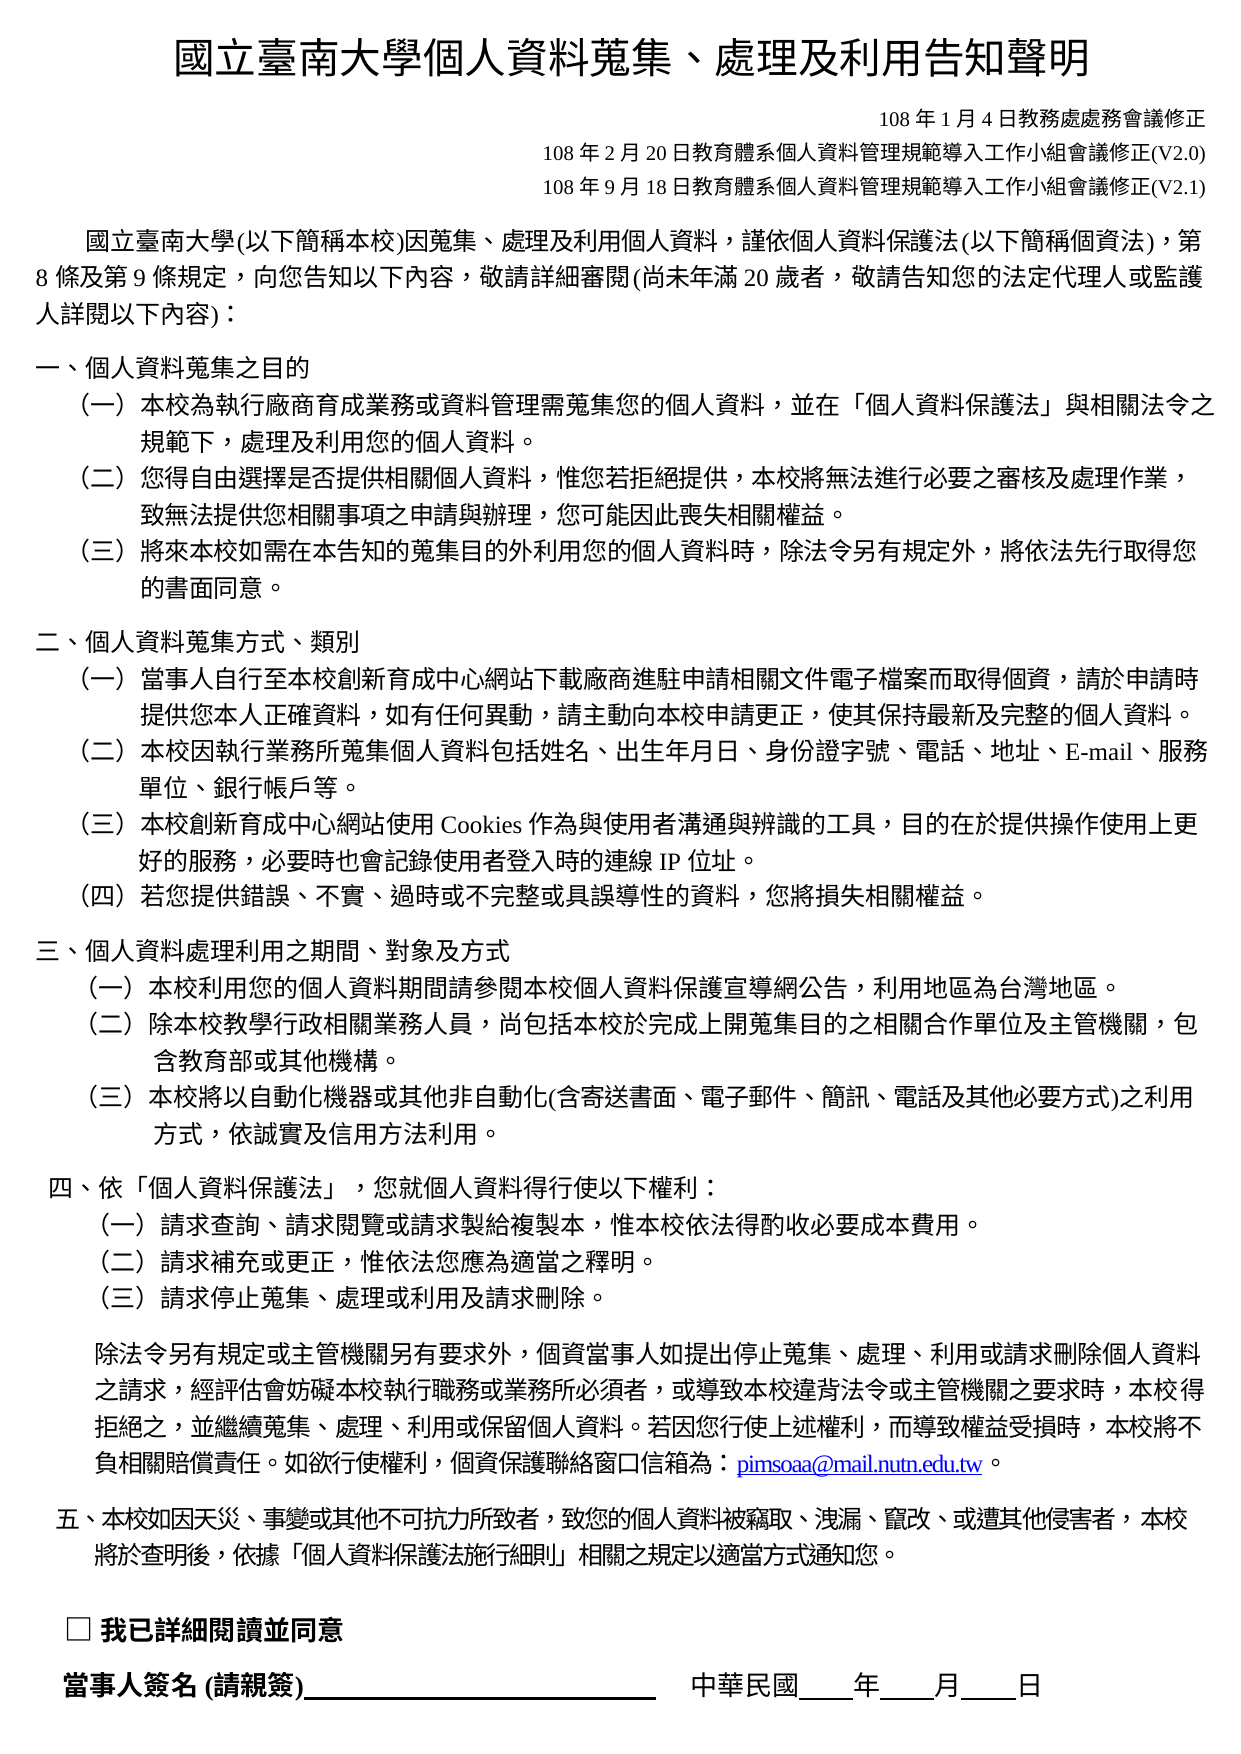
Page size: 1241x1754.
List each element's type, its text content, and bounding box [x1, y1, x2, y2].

text （三）本校將以自動化機器或其他非自動化(含寄送書面、電子郵件、簡訊、電話及其他必要方式)之利用方式，依誠實及信用方法利用。 [73, 1077, 1205, 1150]
text （二）除本校教學行政相關業務人員，尚包括本校於完成上開蒐集目的之相關合作單位及主管機關，包含教育部或其他機構。 [73, 1005, 1204, 1077]
text （二）本校因執行業務所蒐集個人資料包括姓名、出生年月日、身份證字號、電話、地址、E-mail、服務單位、銀行帳戶等。 [65, 732, 1211, 805]
text （一）本校利用您的個人資料期間請參閱本校個人資料保護宣導網公告，利用地區為台灣地區。 [73, 968, 1230, 1004]
text （二）請求補充或更正，惟依法您應為適當之釋明。 [85, 1242, 1230, 1279]
text （一）當事人自行至本校創新育成中心網站下載廠商進駐申請相關文件電子檔案而取得個資，請於申請時提供您本人正確資料，如有任何異動，請主動向本校申請更正，使其保持最新及完整的個人資料。 [65, 659, 1205, 732]
text （二）您得自由選擇是否提供相關個人資料，惟您若拒絕提供，本校將無法進行必要之審核及處理作業， 致無法提供您相關事項之申請與辦理，您可能因此喪失相關權益。 [65, 459, 1205, 532]
text 國立臺南大學個人資料蒐集、處理及利用告知聲明 [32, 25, 1230, 85]
text 國立臺南大學(以下簡稱本校)因蒐集、處理及利用個人資料，謹依個人資料保護法(以下簡稱個資法)，第8 條及第 9 條規定，向您告知以下內容，敬請詳細審閱(尚未年滿 20 歲者，敬請告知您的法定代理人或監護人詳閱以下內容)： [35, 221, 1205, 331]
text □ 我已詳細閱讀並同意 [64, 1606, 1230, 1649]
text （三）本校創新育成中心網站使用 Cookies 作為與使用者溝通與辨識的工具，目的在於提供操作使用上更好的服務，必要時也會記錄使用者登入時的連線 IP 位址。 [65, 805, 1205, 878]
text 108 年 9 月 18 日教育體系個人資料管理規範導入工作小組會議修正(V2.1) [21, 171, 1206, 201]
text 三、個人資料處理利用之期間、對象及方式 [35, 931, 1230, 967]
text （一）請求查詢、請求閱覽或請求製給複製本，惟本校依法得酌收必要成本費用。 [85, 1206, 1230, 1242]
text 四、依「個人資料保護法」，您就個人資料得行使以下權利： [48, 1169, 1230, 1205]
text （四）若您提供錯誤、不實、過時或不完整或具誤導性的資料，您將損失相關權益。 [65, 878, 1230, 913]
text 108 年 1 月 4 日教務處處務會議修正 [21, 102, 1205, 132]
text 五、本校如因天災、事變或其他不可抗力所致者，致您的個人資料被竊取、洩漏、竄改、或遭其他侵害者， 本校將於查明後，依據「個人資料保護法施行細則」相關之規定以適當方式通知您。 [55, 1499, 1205, 1572]
text 除法令另有規定或主管機關另有要求外，個資當事人如提出停止蒐集、處理、利用或請求刪除個人資料之請求，經評估會妨礙本校執行職務或業務所必須者，或導致本校違背法令或主管機關之要求時，本校得拒絕之，並繼續蒐集、處理、利用或保留個人資料。若因您行使上述權利，而導致權益受損時，本校將不負相關賠償責任。如欲行使權利，個資保護聯絡窗口信箱為：pimsoaa@mail.nutn.edu.tw。 [94, 1334, 1205, 1479]
text （三）請求停止蒐集、處理或利用及請求刪除。 [85, 1279, 1230, 1315]
text （一）本校為執行廠商育成業務或資料管理需蒐集您的個人資料，並在「個人資料保護法」與相關法令之規範下，處理及利用您的個人資料。 [65, 386, 1218, 458]
text （三）將來本校如需在本告知的蒐集目的外利用您的個人資料時，除法令另有規定外，將依法先行取得您的書面同意。 [65, 532, 1205, 604]
text 當事人簽名 (請親簽) 中華民國 年 月 日 [62, 1664, 1230, 1703]
text 一、個人資料蒐集之目的 [35, 349, 1230, 385]
text 二、個人資料蒐集方式、類別 [35, 622, 1230, 659]
text 108 年 2 月 20 日教育體系個人資料管理規範導入工作小組會議修正(V2.0) [21, 136, 1206, 167]
